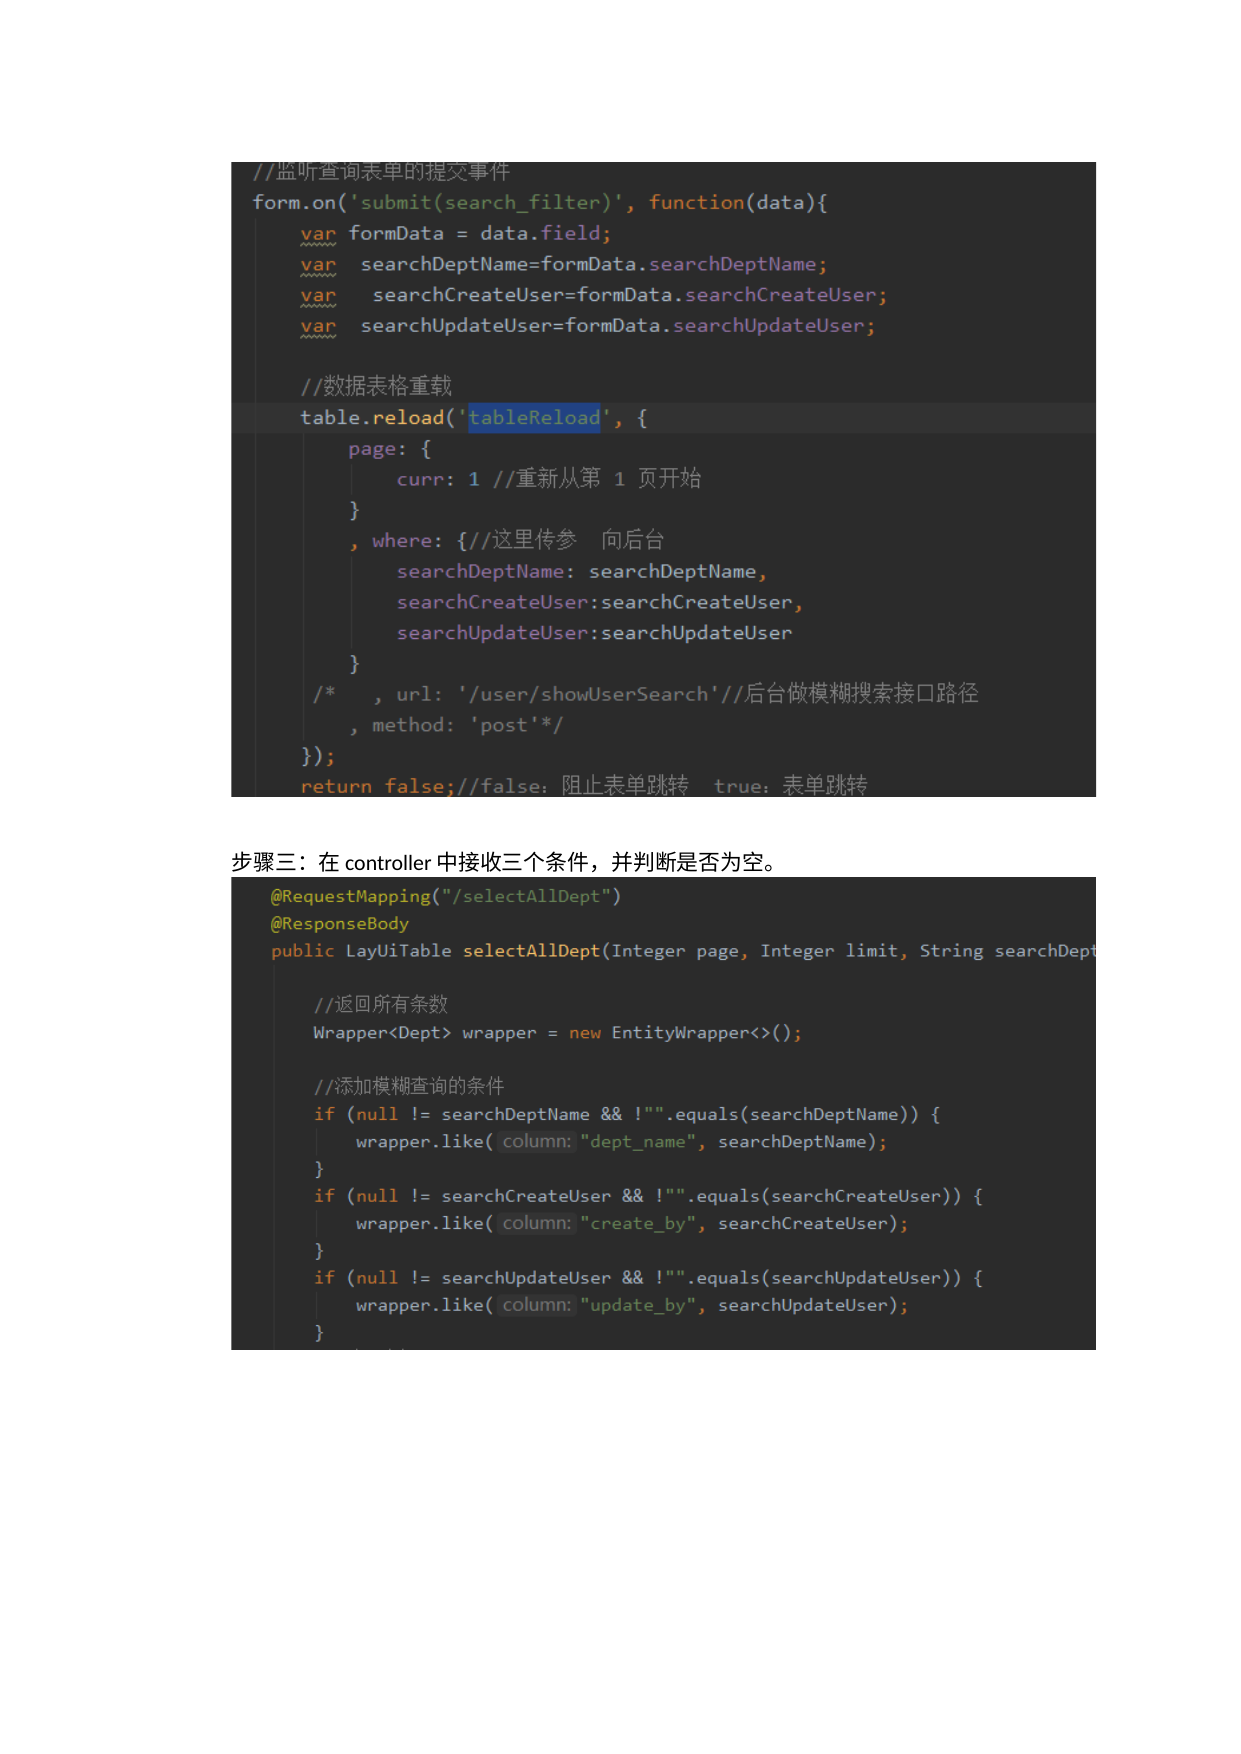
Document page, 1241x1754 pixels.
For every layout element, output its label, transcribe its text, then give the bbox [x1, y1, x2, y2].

picture [231, 877, 1096, 1350]
text 步骤三：在controller中接收三个条件，并判断是否为空。 [187, 844, 1053, 877]
picture [231, 162, 1097, 797]
